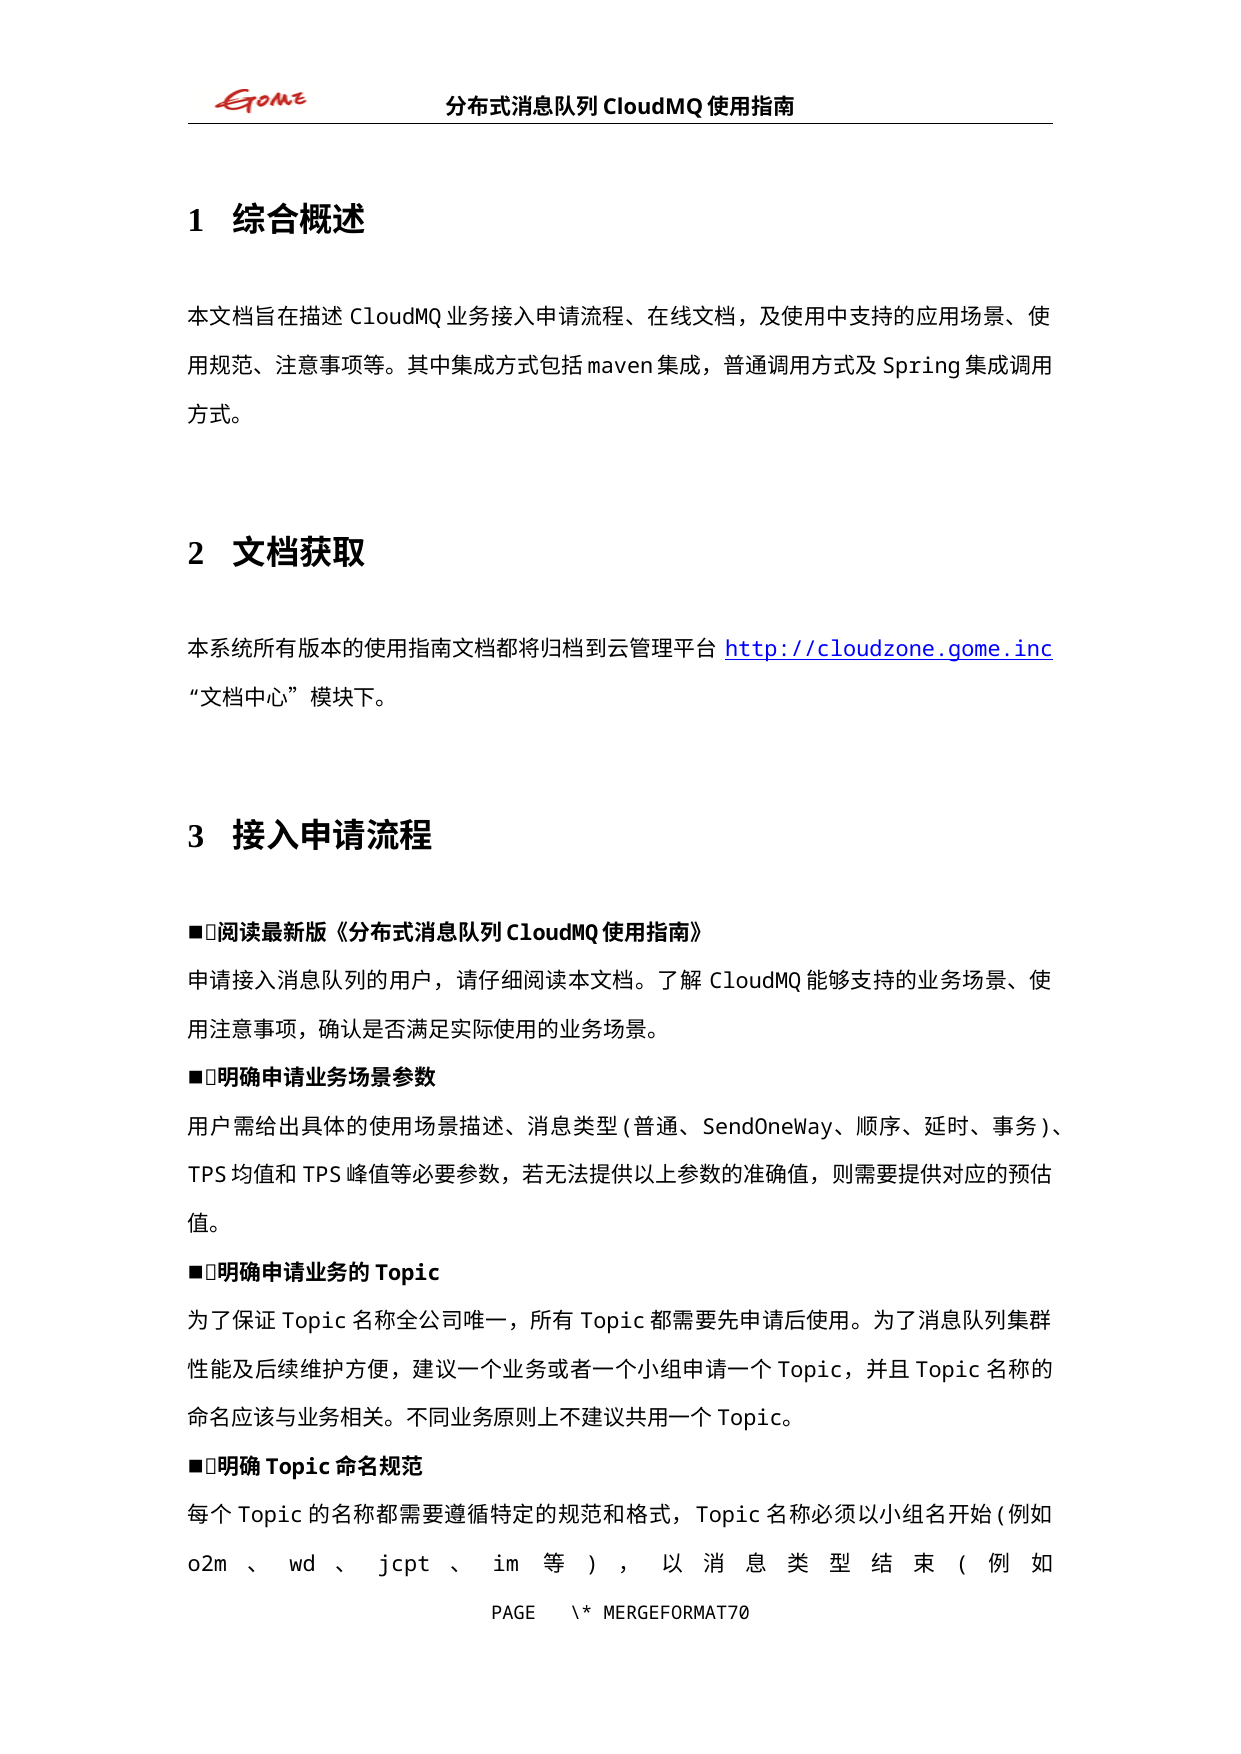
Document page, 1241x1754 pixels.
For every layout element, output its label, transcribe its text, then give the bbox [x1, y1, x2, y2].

text 阅读最新版《分布式消息队列CloudMQ使用指南》 [187, 915, 1053, 947]
text 明确申请业务的Topic [187, 1254, 1053, 1287]
picture [187, 89, 313, 114]
text 明确Topic命名规范 [187, 1448, 1053, 1481]
text 为了保证Topic名称全公司唯一，所有Topic都需要先申请后使用。为了消息队列集群性能及后续维护方便，建议一个业务或者一个小组申请一个Topic，并且Topic名称的命名应该与业务相关。不同业务原则上不建议共用一个Topic。 [187, 1303, 1053, 1433]
text 本系统所有版本的使用指南文档都将归档到云管理平台 http://cloudzone.gome.inc “文档中心”模块下。 [187, 631, 1053, 712]
text 用户需给出具体的使用场景描述、消息类型(普通、SendOneWay、顺序、延时、事务)、TPS均值和TPS峰值等必要参数，若无法提供以上参数的准确值，则需要提供对应的预估值。 [187, 1108, 1053, 1238]
text 本文档旨在描述CloudMQ业务接入申请流程、在线文档，及使用中支持的应用场景、使用规范、注意事项等。其中集成方式包括maven集成，普通调用方式及Spring集成调用方式。 [187, 299, 1053, 429]
subtitle 文档获取 [187, 517, 1053, 582]
text 明确申请业务场景参数 [187, 1060, 1053, 1093]
text 申请接入消息队列的用户，请仔细阅读本文档。了解CloudMQ能够支持的业务场景、使用注意事项，确认是否满足实际使用的业务场景。 [187, 963, 1053, 1044]
subtitle 接入申请流程 [187, 801, 1053, 866]
text 每个Topic的名称都需要遵循特定的规范和格式，Topic名称必须以小组名开始(例如o2m、wd、jcpt、im等)，以消息类型结束(例如send、order、delay、transaction、sendOneWay)。 [187, 1497, 1053, 1578]
subtitle 综合概述 [187, 185, 1053, 250]
